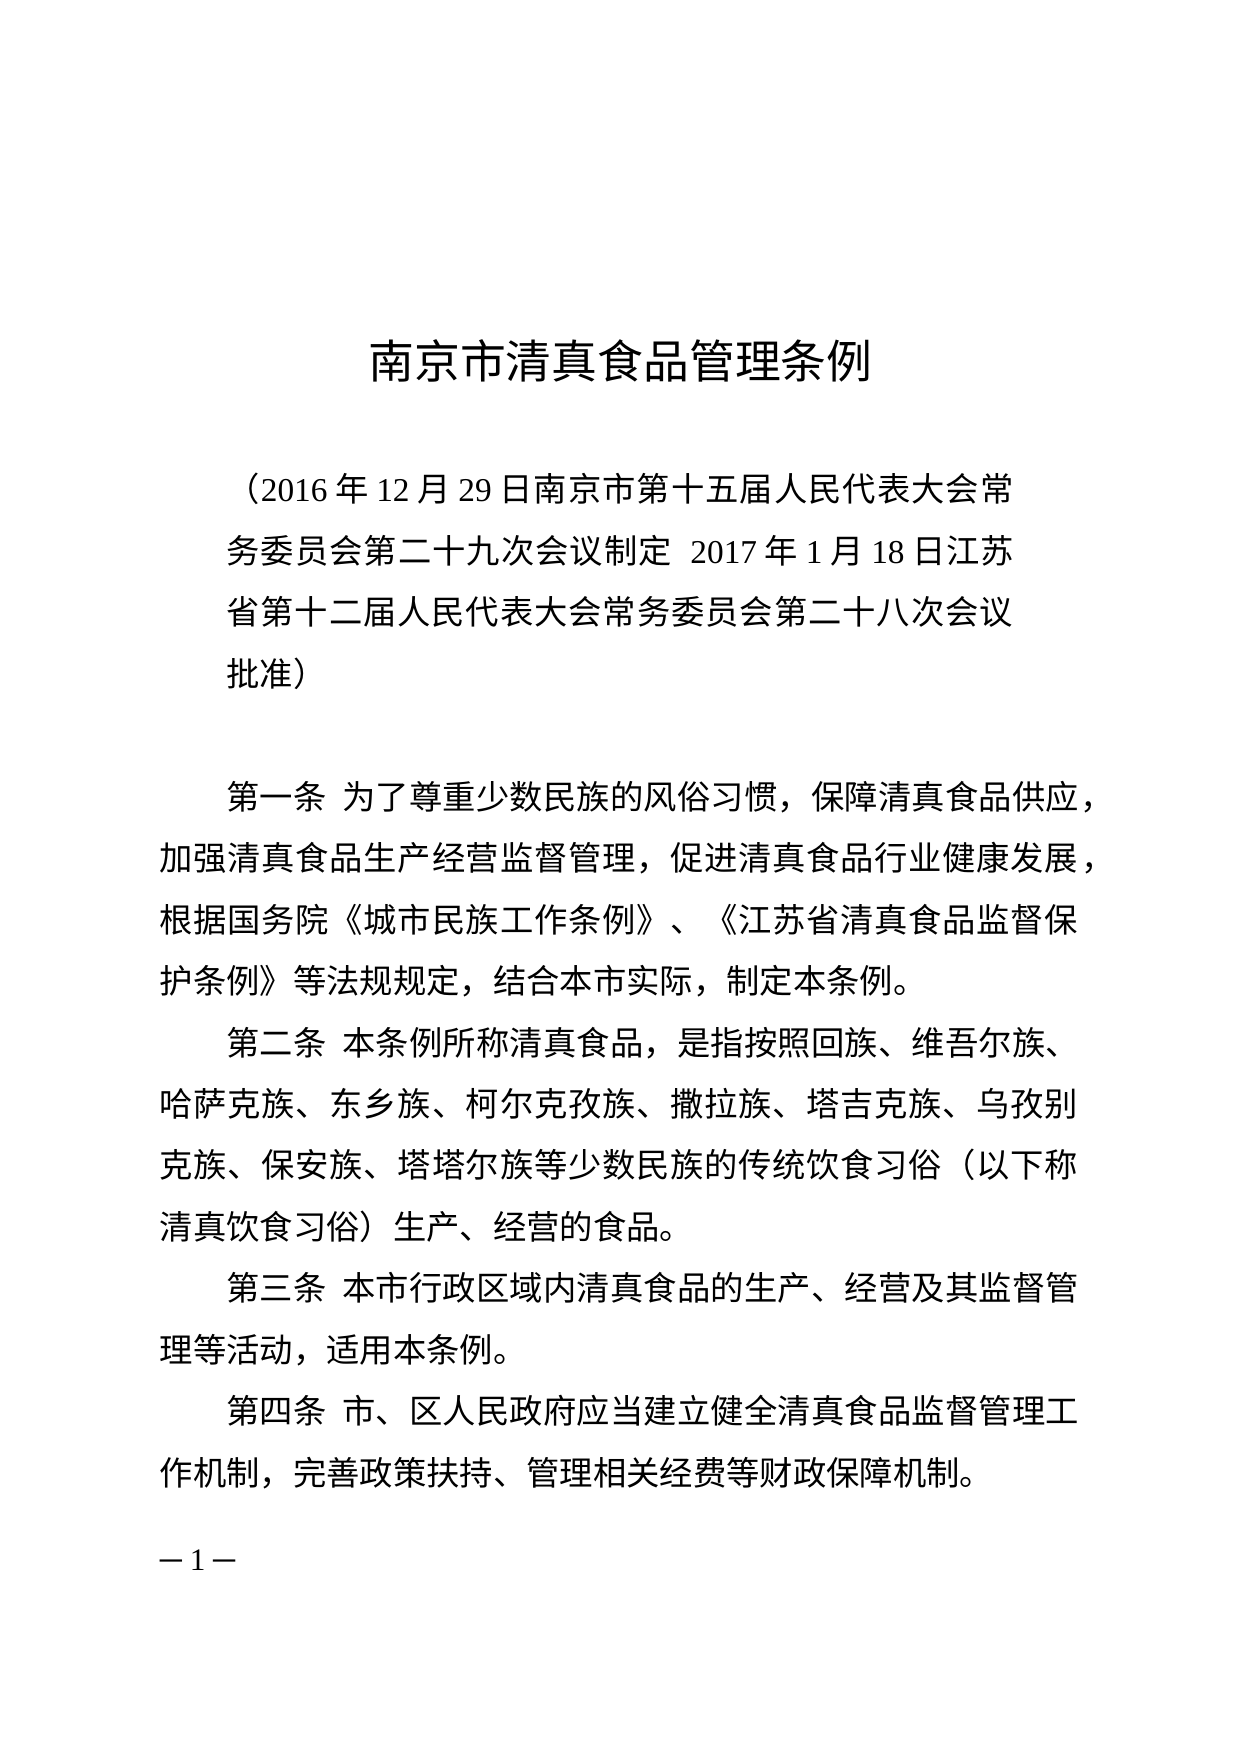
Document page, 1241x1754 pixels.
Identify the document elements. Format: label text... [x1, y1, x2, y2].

text （2016年12月29日南京市第十五届人民代表大会常务委员会第二十九次会议制定 2017年1月18日江苏省第十二届人民代表大会常务委员会第二十八次会议批准） [226, 453, 1014, 698]
text 第二条 本条例所称清真食品，是指按照回族、维吾尔族、哈萨克族、东乡族、柯尔克孜族、撒拉族、塔吉克族、乌孜别克族、保安族、塔塔尔族等少数民族的传统饮食习俗（以下称清真饮食习俗）生产、经营的食品。 [159, 1006, 1081, 1252]
text 第四条 市、区人民政府应当建立健全清真食品监督管理工作机制，完善政策扶持、管理相关经费等财政保障机制。 [159, 1374, 1081, 1497]
text 南京市清真食品管理条例 [159, 330, 1081, 391]
text 第三条 本市行政区域内清真食品的生产、经营及其监督管理等活动，适用本条例。 [159, 1252, 1081, 1374]
text 第一条 为了尊重少数民族的风俗习惯，保障清真食品供应，加强清真食品生产经营监督管理，促进清真食品行业健康发展，根据国务院《城市民族工作条例》、《江苏省清真食品监督保护条例》等法规规定，结合本市实际，制定本条例。 [159, 760, 1081, 1006]
